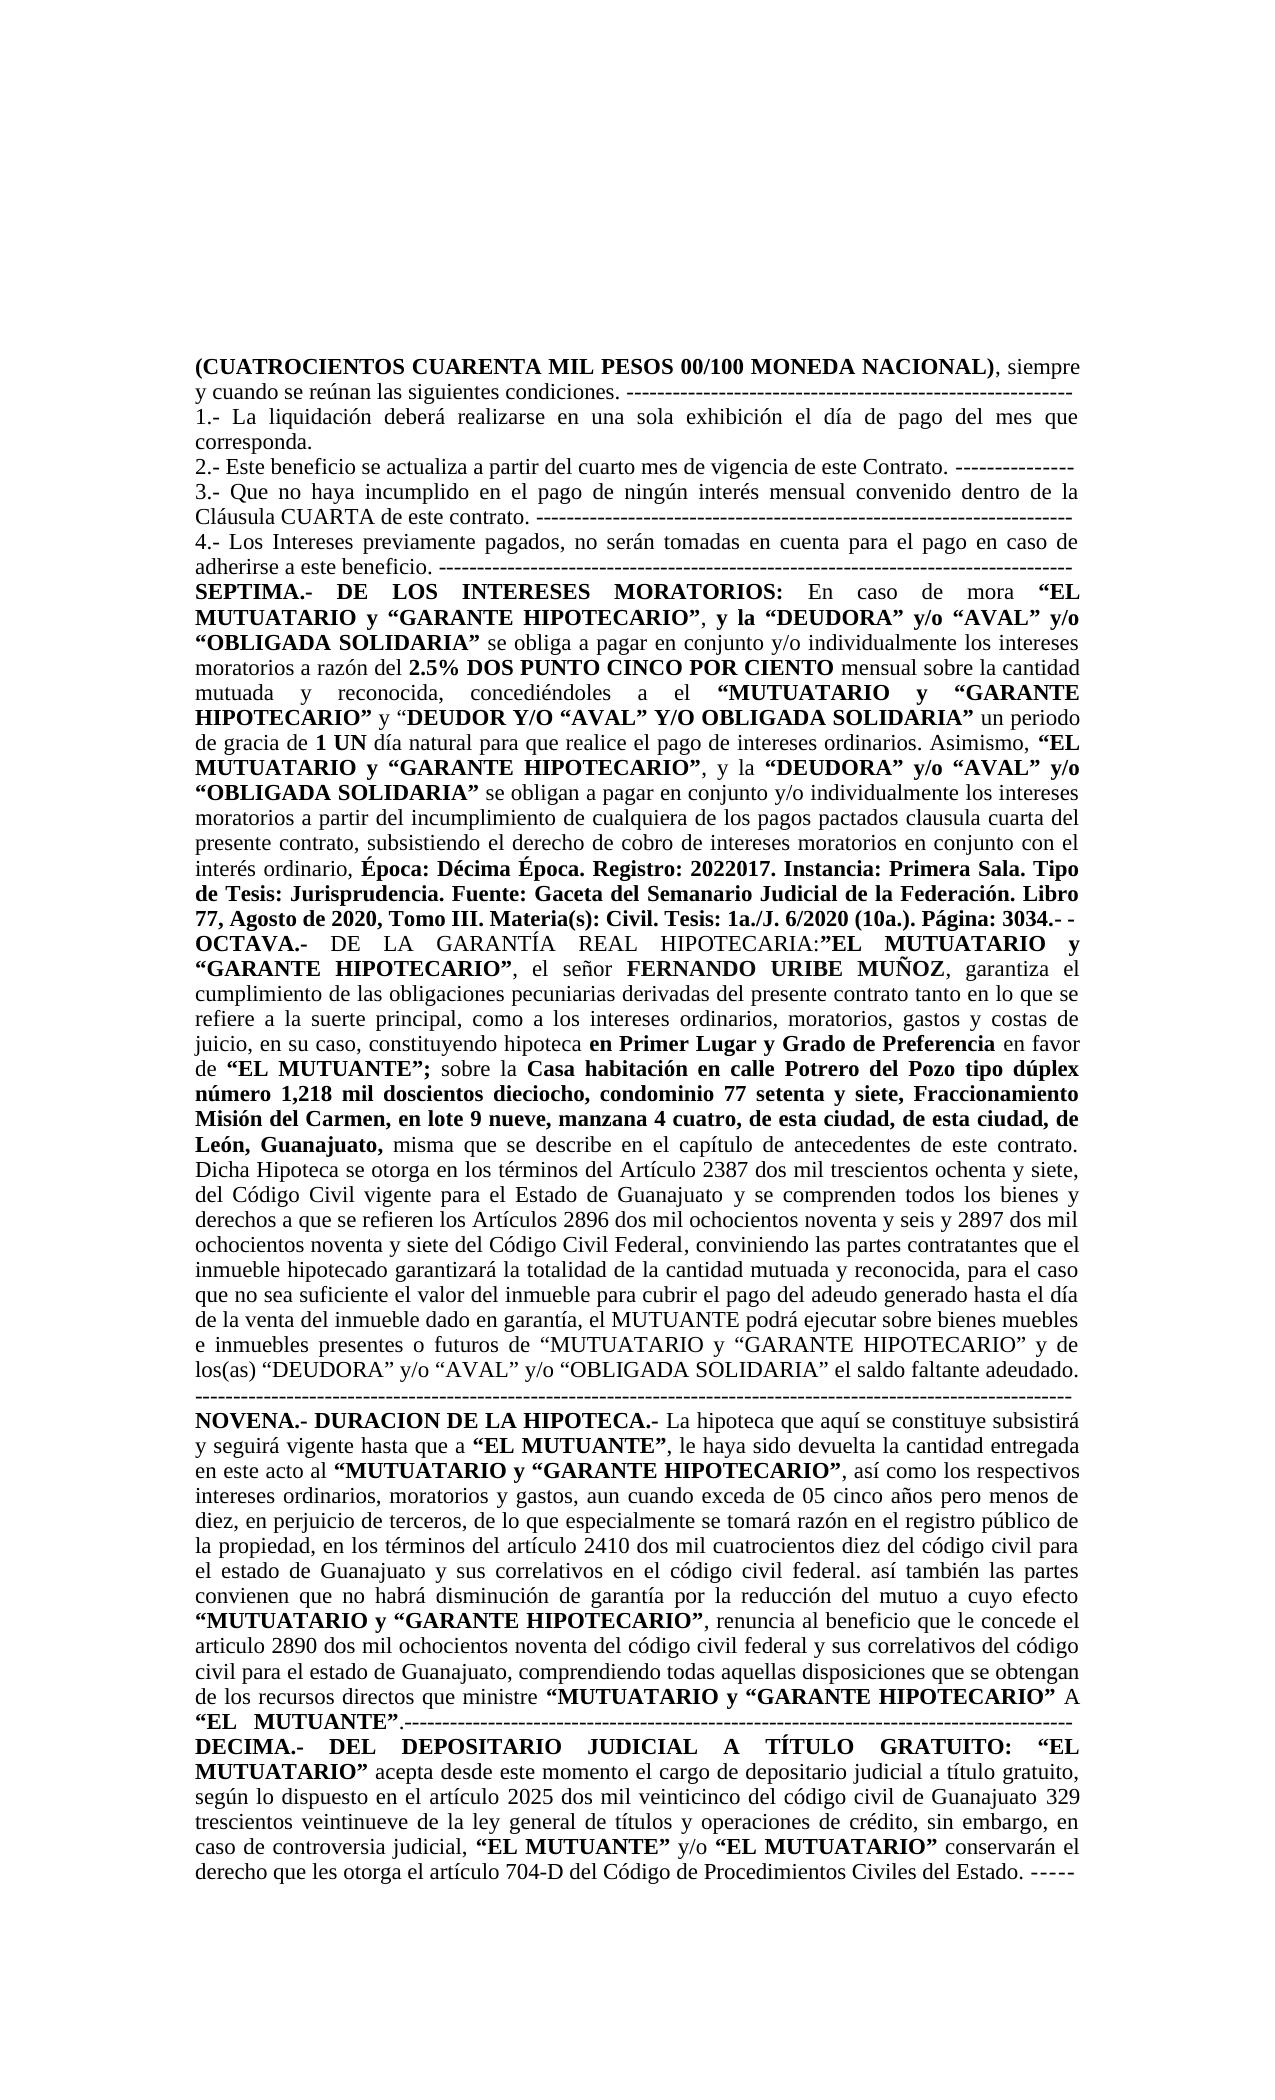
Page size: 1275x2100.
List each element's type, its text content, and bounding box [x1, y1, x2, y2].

text NOVENA.- DURACION DE LA HIPOTECA.- La hipoteca que aquí se constituye subsistirá y seguirá vigente hasta que a “EL MUTUANTE”, le haya sido devuelta la cantidad entregada en este acto al “MUTUATARIO y “GARANTE HIPOTECARIO”, así como los respectivos intereses ordinarios, moratorios y gastos, aun cuando exceda de 05 cinco años pero menos de diez, en perjuicio de terceros, de lo que especialmente se tomará razón en el registro público de la propiedad, en los términos del artículo 2410 dos mil cuatrocientos diez del código civil para el estado de Guanajuato y sus correlativos en el código civil federal. así también las partes convienen que no habrá disminución de garantía por la reducción del mutuo a cuyo efecto “MUTUATARIO y “GARANTE HIPOTECARIO”, renuncia al beneficio que le concede el articulo 2890 dos mil ochocientos noventa del código civil federal y sus correlativos del código civil para el estado de Guanajuato, comprendiendo todas aquellas disposiciones que se obtengan de los recursos directos que ministre “MUTUATARIO y “GARANTE HIPOTECARIO” A “ELYMUTUANTE”. [195, 1408, 1080, 1734]
text 1.- La liquidación deberá realizarse en una sola exhibición el día de pago del mes que corresponda. [195, 404, 1080, 454]
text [195, 354, 1080, 404]
text 4.- Los Intereses previamente pagados, no serán tomadas en cuenta para el pago en caso de adherirse a este beneficio. [195, 530, 1080, 580]
text 2.- Este beneficio se actualiza a partir del cuarto mes de vigencia de este Contrato. [195, 454, 1080, 479]
text OCTAVA.- DE LA GARANTÍA REAL HIPOTECARIA:”EL MUTUATARIO y “GARANTE HIPOTECARIO”, el señor FERNANDO URIBE MUÑOZ, garantiza el cumplimiento de las obligaciones pecuniarias derivadas del presente contrato tanto en lo que se refiere a la suerte principal, como a los intereses ordinarios, moratorios, gastos y costas de juicio, en su caso, constituyendo hipoteca en Primer Lugar y Grado de Preferencia en favor de “EL MUTUANTE”; sobre la Casa habitación en calle Potrero del Pozo tipo dúplex número 1,218 mil doscientos dieciocho, condominio 77 setenta y siete, Fraccionamiento Misión del Carmen, en lote 9 nueve, manzana 4 cuatro, de esta ciudad, de esta ciudad, de León, Guanajuato, misma que se describe en el capítulo de antecedentes de este contrato. Dicha Hipoteca se otorga en los términos del Artículo 2387 dos mil trescientos ochenta y siete, del Código Civil vigente para el Estado de Guanajuato y se comprenden todos los bienes y derechos a que se refieren los Artículos 2896 dos mil ochocientos noventa y seis y 2897 dos mil ochocientos noventa y siete del Código Civil Federal, conviniendo las partes contratantes que el inmueble hipotecado garantizará la totalidad de la cantidad mutuada y reconocida, para el caso que no sea suficiente el valor del inmueble para cubrir el pago del adeudo generado hasta el día de la venta del inmueble dado en garantía, el MUTUANTE podrá ejecutar sobre bienes muebles e inmuebles presentes o futuros de “MUTUATARIO y “GARANTE HIPOTECARIO” y de los(as) “DEUDORA” y/o “AVAL” y/o “OBLIGADA SOLIDARIA” el saldo faltante adeudado. [195, 931, 1080, 1408]
text SEPTIMA.- DE LOS INTERESES MORATORIOS: En caso de mora “EL MUTUATARIO y “GARANTE HIPOTECARIO”, y la “DEUDORA” y/o “AVAL” y/o “OBLIGADA SOLIDARIA” se obliga a pagar en conjunto y/o individualmente los intereses moratorios a razón del 2.5% DOS PUNTO CINCO POR CIENTO mensual sobre la cantidad mutuada y reconocida, concediéndoles a el “MUTUATARIO y “GARANTE HIPOTECARIO” y “DEUDOR Y/O “AVAL” Y/O OBLIGADA SOLIDARIA” un periodo de gracia de 1 UN día natural para que realice el pago de intereses ordinarios. Asimismo, “EL MUTUATARIO y “GARANTE HIPOTECARIO”, y la “DEUDORA” y/o “AVAL” y/o “OBLIGADA SOLIDARIA” se obligan a pagar en conjunto y/o individualmente los intereses moratorios a partir del incumplimiento de cualquiera de los pagos pactados clausula cuarta del presente contrato, subsistiendo el derecho de cobro de intereses moratorios en conjunto con el interés ordinario, Época: Décima Época. Registro: 2022017. Instancia: Primera Sala. Tipo de Tesis: Jurisprudencia. Fuente: Gaceta del Semanario Judicial de la Federación. Libro 77, Agosto de 2020, Tomo III. Materia(s): Civil. Tesis: 1a./J. 6/2020 (10a.). Página: 3034. [195, 580, 1080, 931]
text 3.- Que no haya incumplido en el pago de ningún interés mensual convenido dentro de la Cláusula CUARTA de este contrato. [195, 479, 1080, 530]
text DECIMA.- DEL DEPOSITARIO JUDICIAL A TÍTULO GRATUITO: “EL MUTUATARIO” acepta desde este momento el cargo de depositario judicial a título gratuito, según lo dispuesto en el artículo 2025 dos mil veinticinco del código civil de Guanajuato 329 trescientos veintinueve de la ley general de títulos y operaciones de crédito, sin embargo, en caso de controversia judicial, “EL MUTUANTE” y/o “EL MUTUATARIO” conservarán el derecho que les otorga el artículo 704-D del Código de Procedimientos Civiles del Estado. [195, 1734, 1080, 1885]
